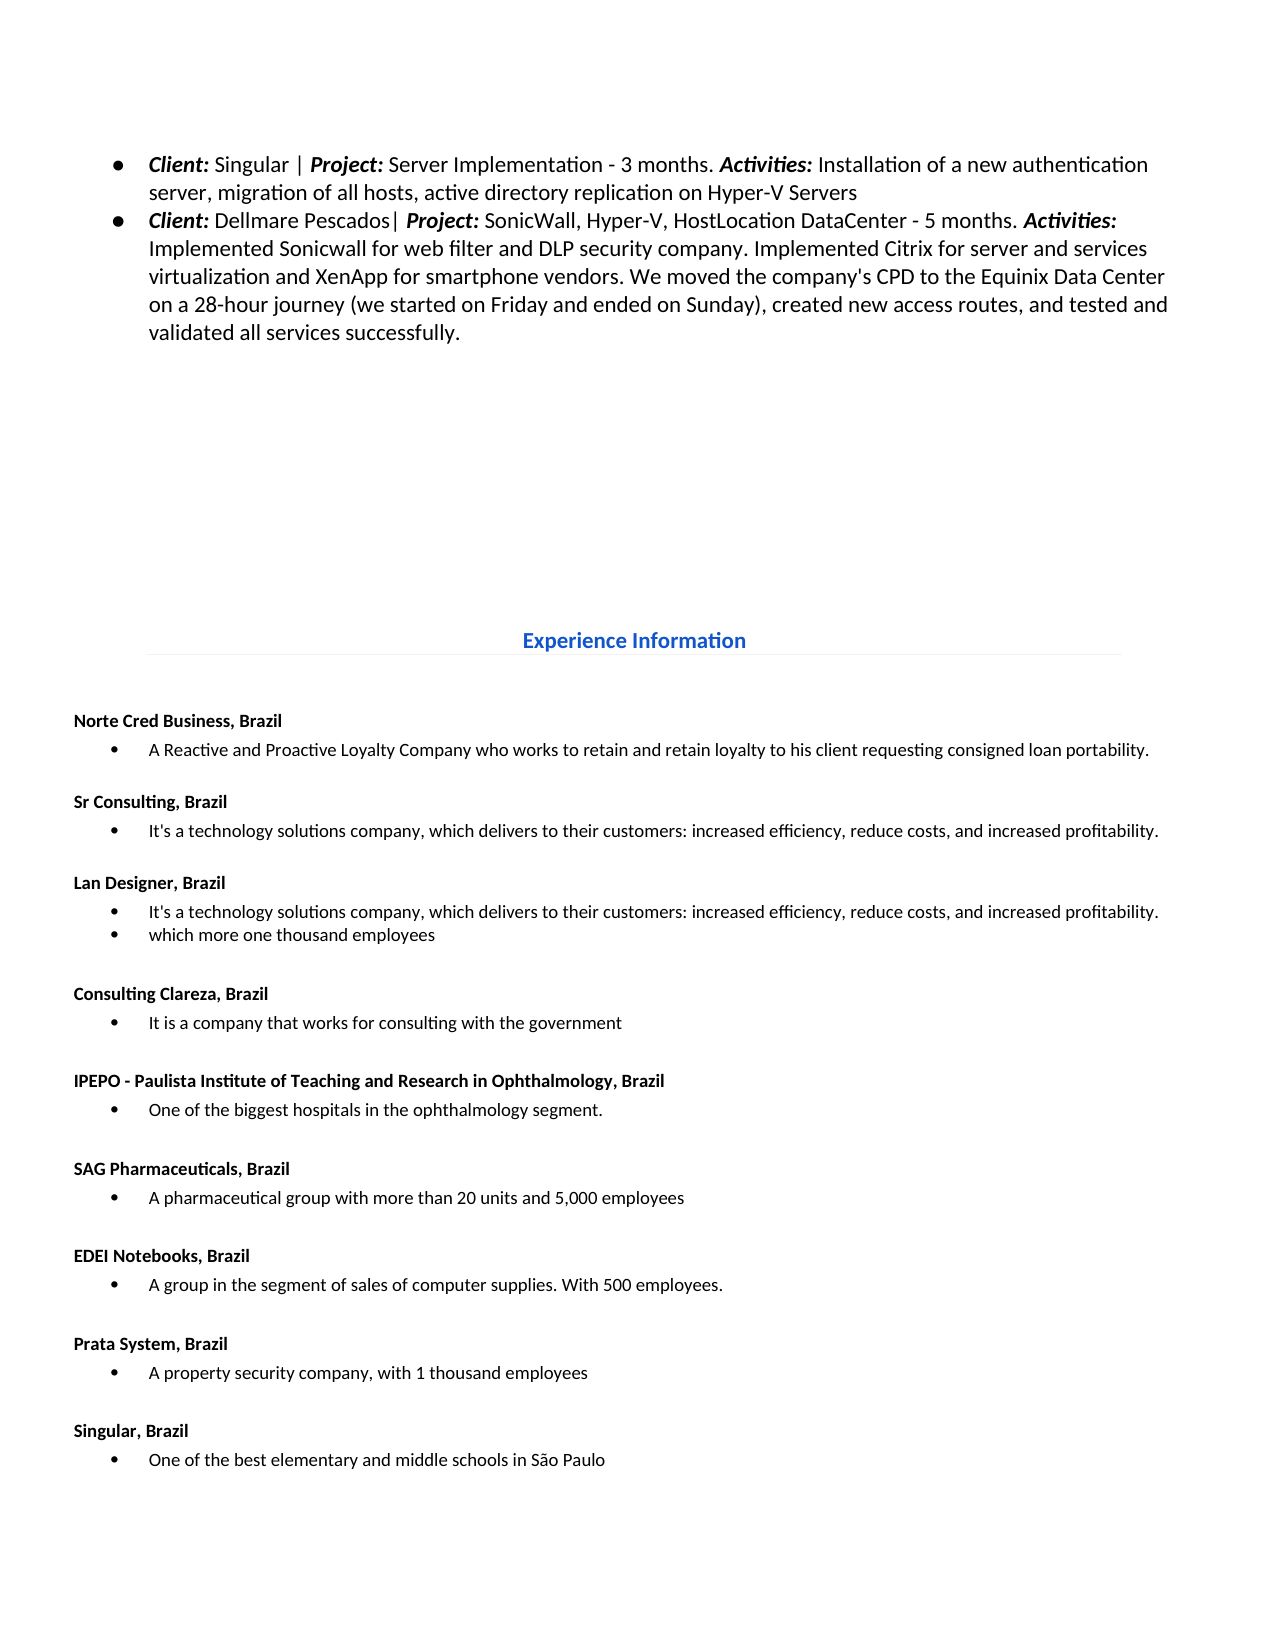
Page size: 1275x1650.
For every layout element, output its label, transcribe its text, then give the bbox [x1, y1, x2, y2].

text Norte Cred Business, Brazil [73, 709, 1195, 732]
list Client: Dellmare Pescados| Project: SonicWall, Hyper-V, HostLocation DataCenter - 5 months. Activities: Implemented Sonicwall for web filter and DLP security company. Implemented Citrix for server and services virtualization and XenApp for smartphone vendors. We moved the company's CPD to the Equinix Data Center on a 28-hour journey (we started on Friday and ended on Sunday), created new access routes, and tested and validated all services successfully. [111, 206, 1195, 346]
text Experience Information [73, 626, 1195, 681]
text Consulting Clareza, Brazil [73, 982, 1195, 1004]
list A pharmaceutical group with more than 20 units and 5,000 employees [111, 1186, 1195, 1209]
text Sr Consulting, Brazil [73, 790, 1195, 813]
text Singular, Brazil [73, 1419, 1195, 1442]
text IPEPO - Paulista Institute of Teaching and Research in Ophthalmology, Brazil [73, 1069, 1195, 1092]
text EDEI Notebooks, Brazil [73, 1244, 1195, 1267]
text Prata System, Brazil [73, 1332, 1195, 1354]
list It's a technology solutions company, which delivers to their customers: increased efficiency, reduce costs, and increased profitability. [111, 900, 1195, 923]
list One of the biggest hospitals in the ophthalmology segment. [111, 1098, 1195, 1121]
list Client: Singular | Project: Server Implementation - 3 months. Activities: Installation of a new authentication server, migration of all hosts, active directory replication on Hyper-V Servers [111, 150, 1195, 206]
list It's a technology solutions company, which delivers to their customers: increased efficiency, reduce costs, and increased profitability. [111, 819, 1195, 842]
list A property security company, with 1 thousand employees [111, 1361, 1195, 1384]
list It is a company that works for consulting with the government [111, 1011, 1195, 1034]
list A group in the segment of sales of computer supplies. With 500 employees. [111, 1273, 1195, 1296]
text SAG Pharmaceuticals, Brazil [73, 1157, 1195, 1179]
list One of the best elementary and middle schools in São Paulo [111, 1448, 1195, 1471]
list which more one thousand employees [111, 923, 1195, 946]
text Lan Designer, Brazil [73, 871, 1195, 894]
list A Reactive and Proactive Loyalty Company who works to retain and retain loyalty to his client requesting consigned loan portability. [111, 738, 1195, 761]
